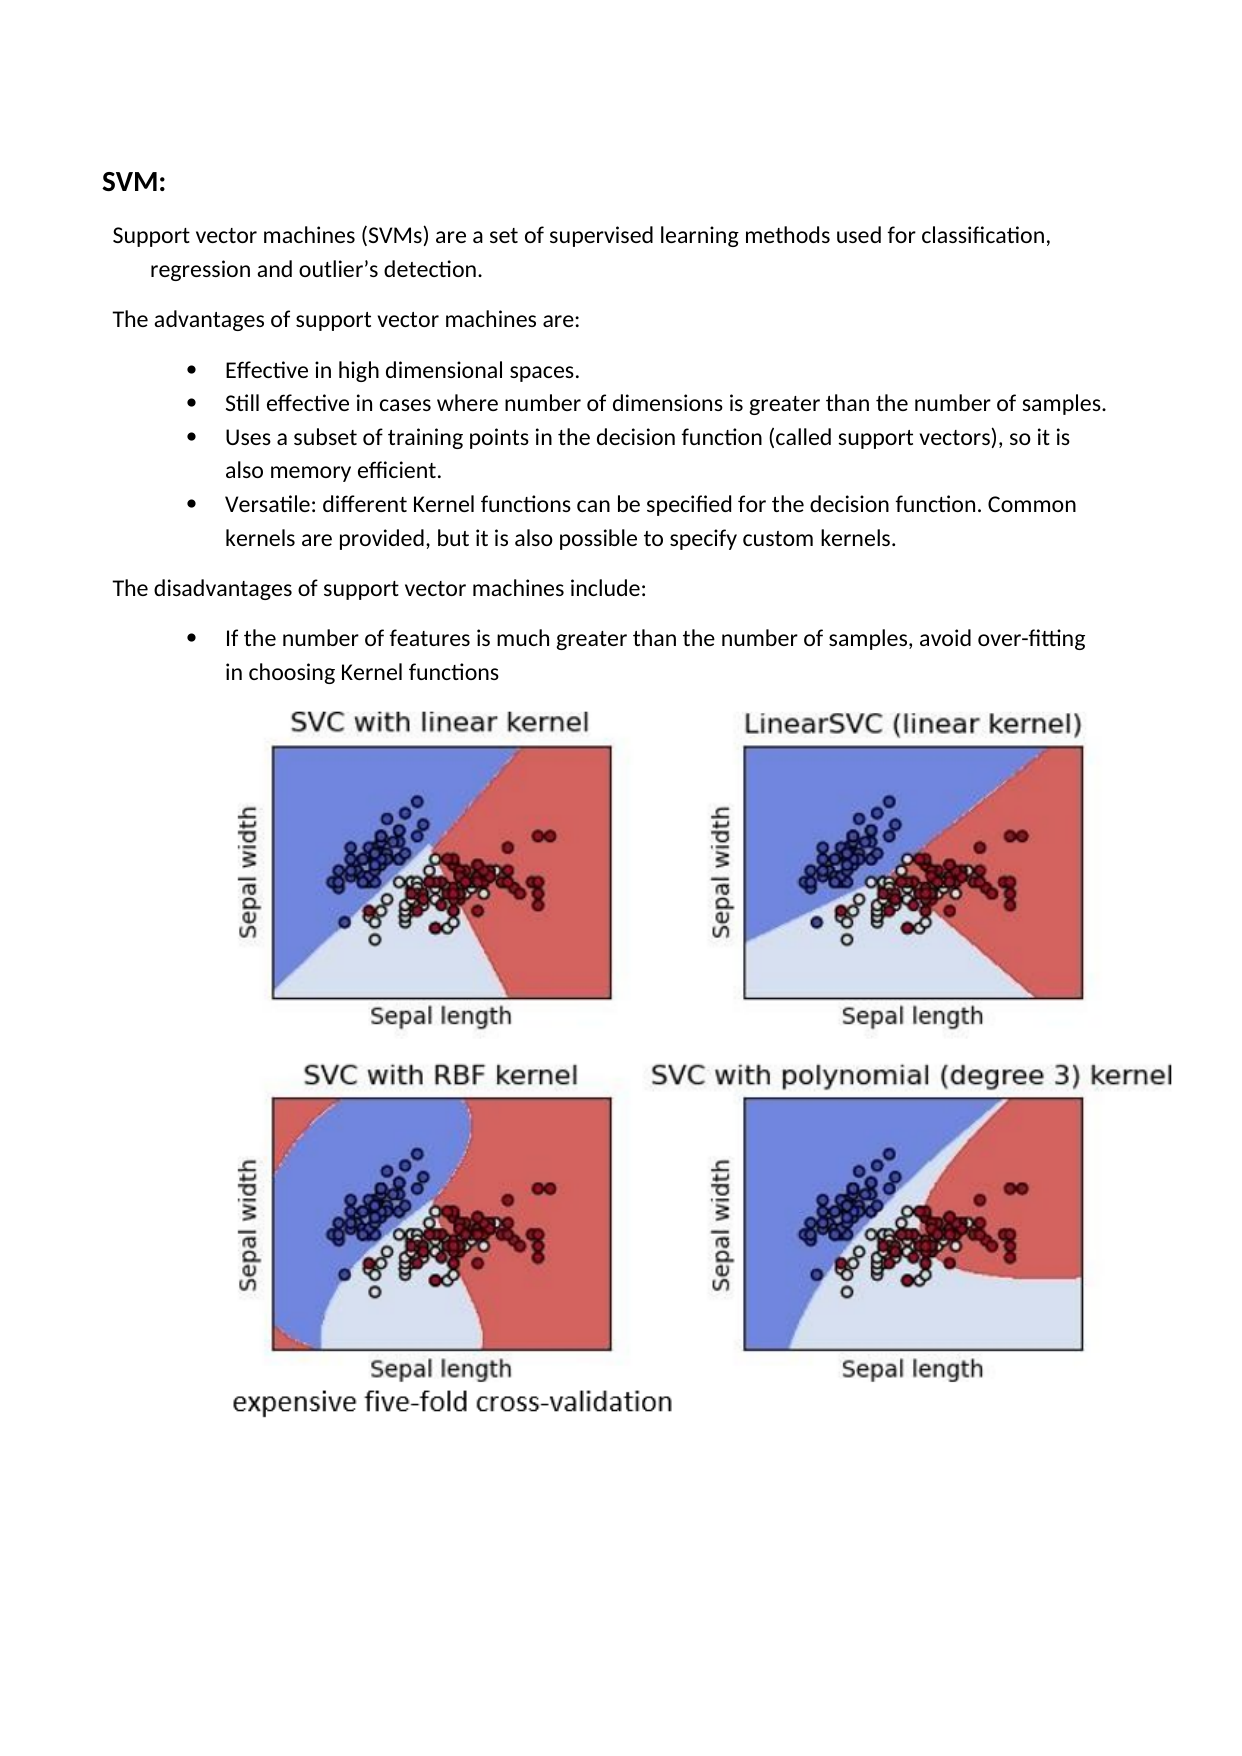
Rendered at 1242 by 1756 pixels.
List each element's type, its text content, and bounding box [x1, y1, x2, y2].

text The advantages of support vector machines are: [112, 304, 1144, 333]
subtitle SVM: [102, 163, 1144, 198]
list Still effective in cases where number of dimensions is greater than the number of samples. [187, 388, 1144, 417]
text The disadvantages of support vector machines include: [112, 573, 1144, 602]
list Effective in high dimensional spaces. [187, 355, 1144, 384]
picture [225, 690, 1230, 1451]
list Versatile: different Kernel functions can be specified for the decision function. Common kernels are provided, but it is also possible to specify custom kernels. [187, 489, 1088, 552]
list Uses a subset of training points in the decision function (called support vectors), so it is also memory efficient. [187, 422, 1088, 485]
text Support vector machines (SVMs) are a set of supervised learning methods used for classification, regression and outlier’s detection. [112, 220, 1144, 283]
list If the number of features is much greater than the number of samples, avoid over-fitting in choosing Kernel functions [187, 623, 1089, 686]
